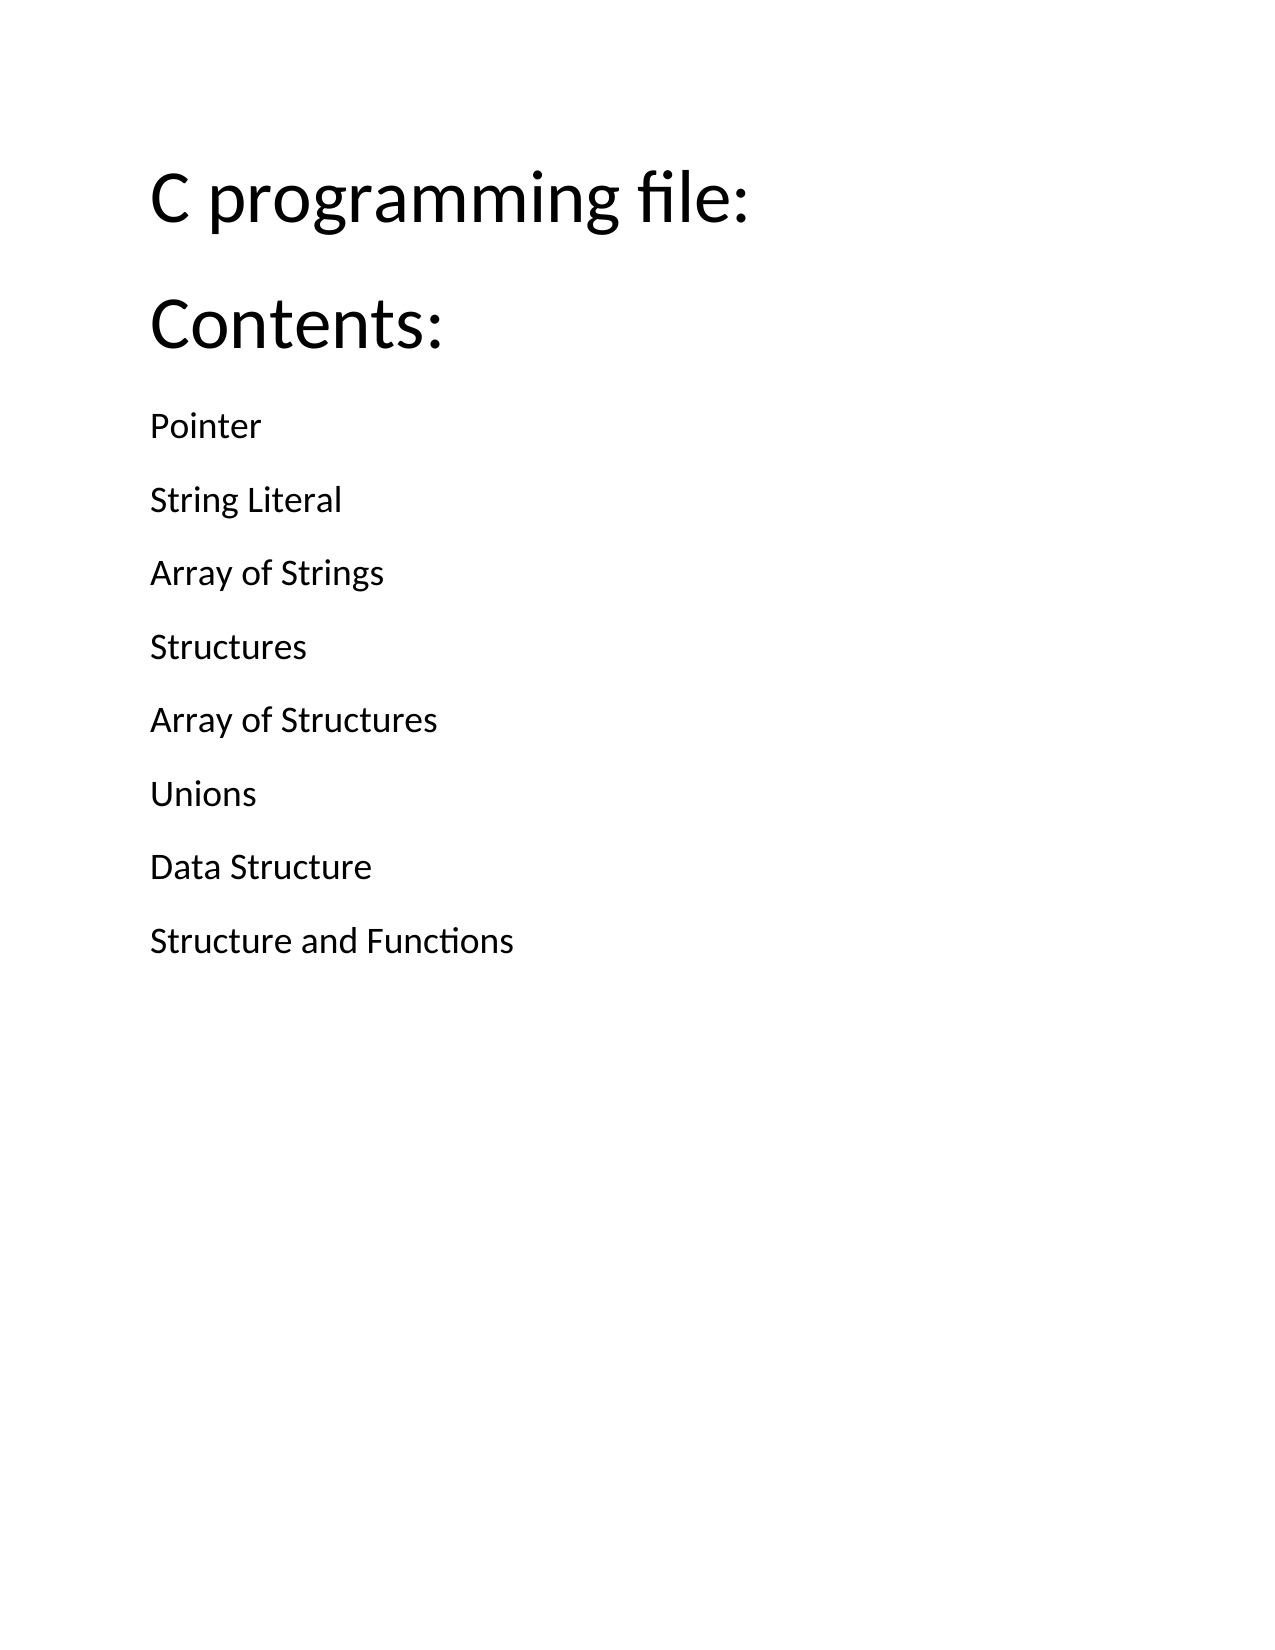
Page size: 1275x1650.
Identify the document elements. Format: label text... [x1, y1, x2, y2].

text Structures [150, 623, 1125, 668]
text String Literal [150, 476, 1125, 521]
text Array of Strings [150, 549, 1125, 595]
text Structure and Functions [150, 917, 1125, 963]
text Data Structure [150, 843, 1125, 889]
text Array of Structures [150, 696, 1125, 742]
text Pointer [150, 402, 1125, 448]
text Contents: [150, 276, 1125, 368]
text C programming file: [150, 150, 1125, 242]
text Unions [150, 770, 1125, 816]
